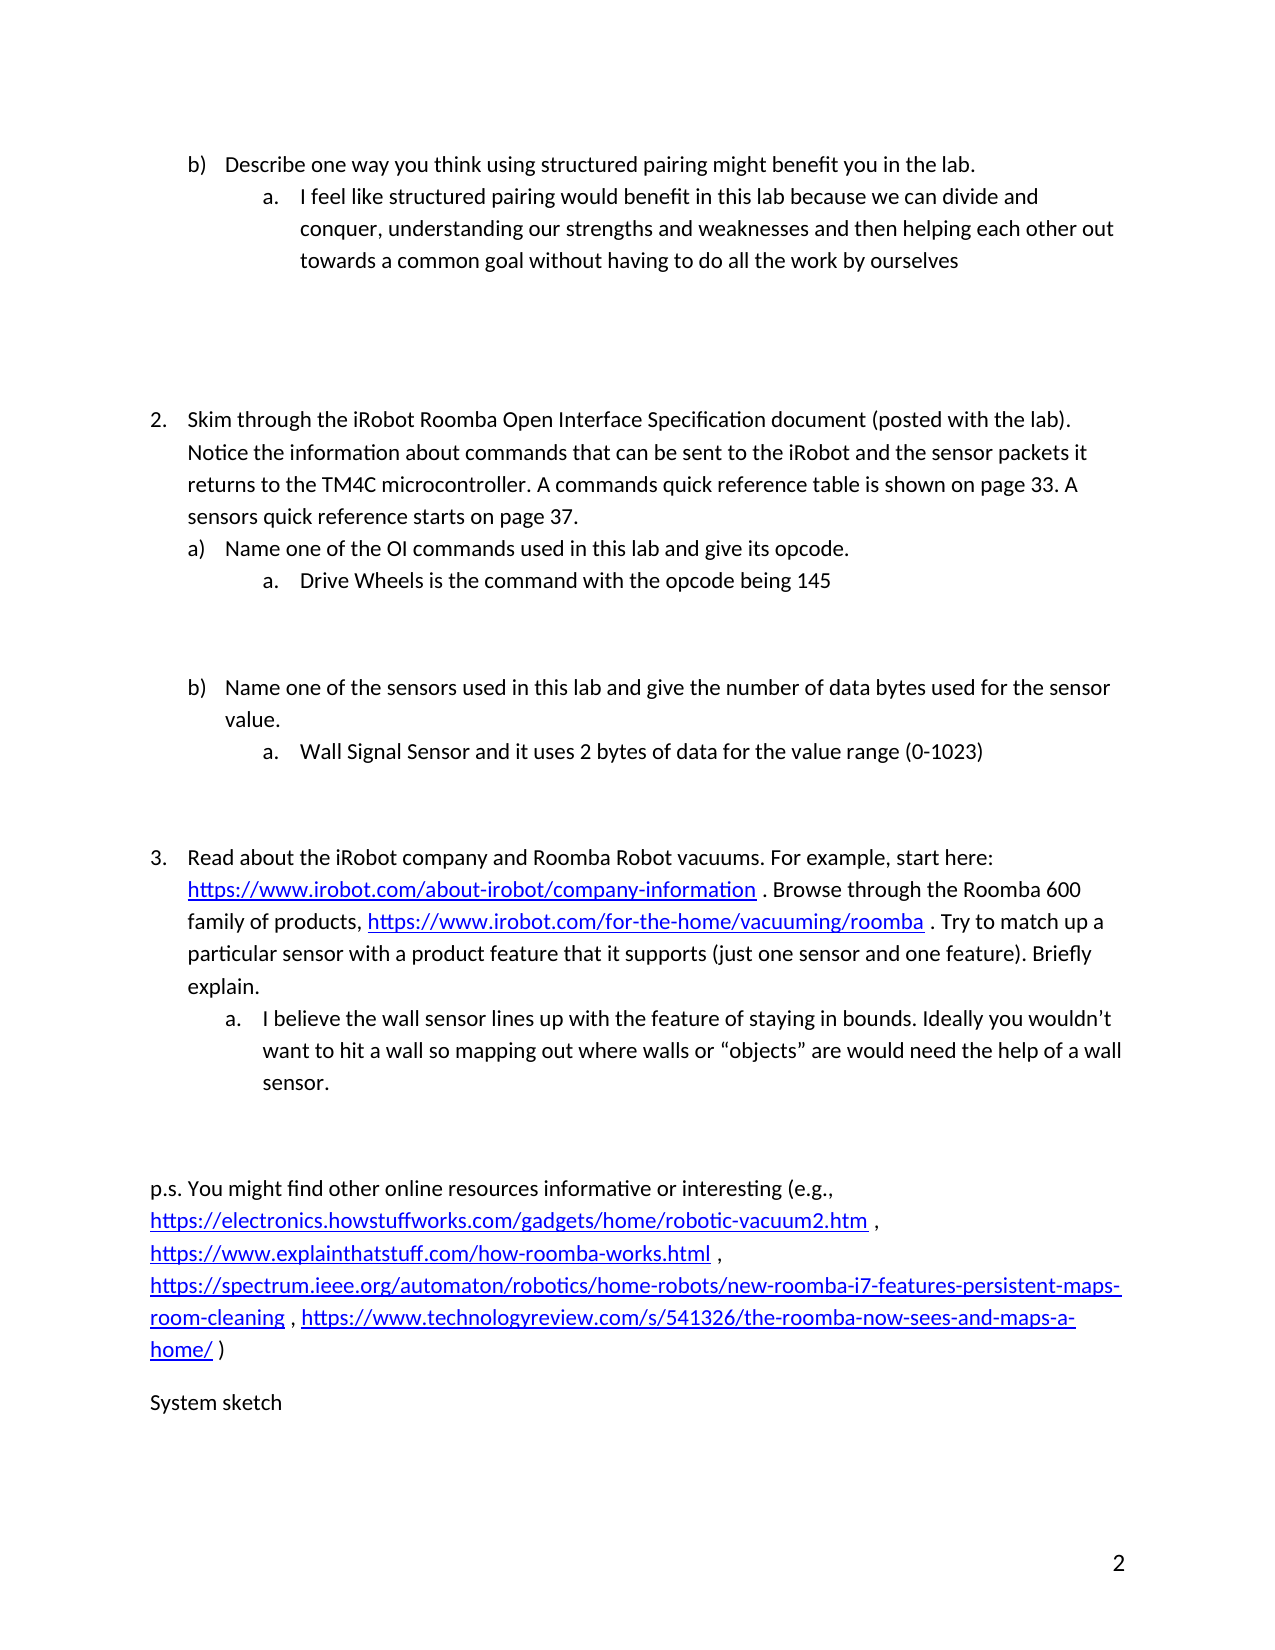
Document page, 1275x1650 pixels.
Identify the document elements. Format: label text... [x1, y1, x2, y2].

list Wall Signal Sensor and it uses 2 bytes of data for the value range (0-1023) [262, 737, 1125, 765]
list Drive Wheels is the command with the opcode being 145 [262, 567, 1125, 594]
text p.s. You might find other online resources informative or interesting (e.g., https://electronics.howstuffworks.com/gadgets/home/robotic-vacuum2.htm , https://www.explainthatstuff.com/how-roomba-works.html , https://spectrum.ieee.org/automaton/robotics/home-robots/new-roomba-i7-features-persistent-maps-room-cleaning , https://www.technologyreview.com/s/541326/the-roomba-now-sees-and-maps-a-home/ ) [150, 1174, 1125, 1363]
list Read about the iRobot company and Roomba Robot vacuums. For example, start here: https://www.irobot.com/about-irobot/company-information . Browse through the Roomba 600 family of products, https://www.irobot.com/for-the-home/vacuuming/roomba . Try to match up a particular sensor with a product feature that it supports (just one sensor and one feature). Briefly explain. [150, 843, 1125, 1000]
list Name one of the OI commands used in this lab and give its opcode. [187, 534, 1125, 562]
list I feel like structured pairing would benefit in this lab because we can divide and conquer, understanding our strengths and weaknesses and then helping each other out towards a common goal without having to do all the work by ourselves [262, 182, 1125, 274]
list Describe one way you think using structured pairing might benefit you in the lab. [187, 150, 1125, 178]
list Name one of the sensors used in this lab and give the number of data bytes used for the sensor value. [187, 673, 1125, 733]
list I believe the wall sensor lines up with the feature of staying in bounds. Ideally you wouldn’t want to hit a wall so mapping out where walls or “objects” are would need the help of a wall sensor. [225, 1004, 1125, 1096]
list Skim through the iRobot Roomba Open Interface Specification document (posted with the lab). Notice the information about commands that can be sent to the iRobot and the sensor packets it returns to the TM4C microcontroller. A commands quick reference table is shown on page 33. A sensors quick reference starts on page 37. [150, 406, 1125, 530]
text System sketch [150, 1388, 1125, 1416]
